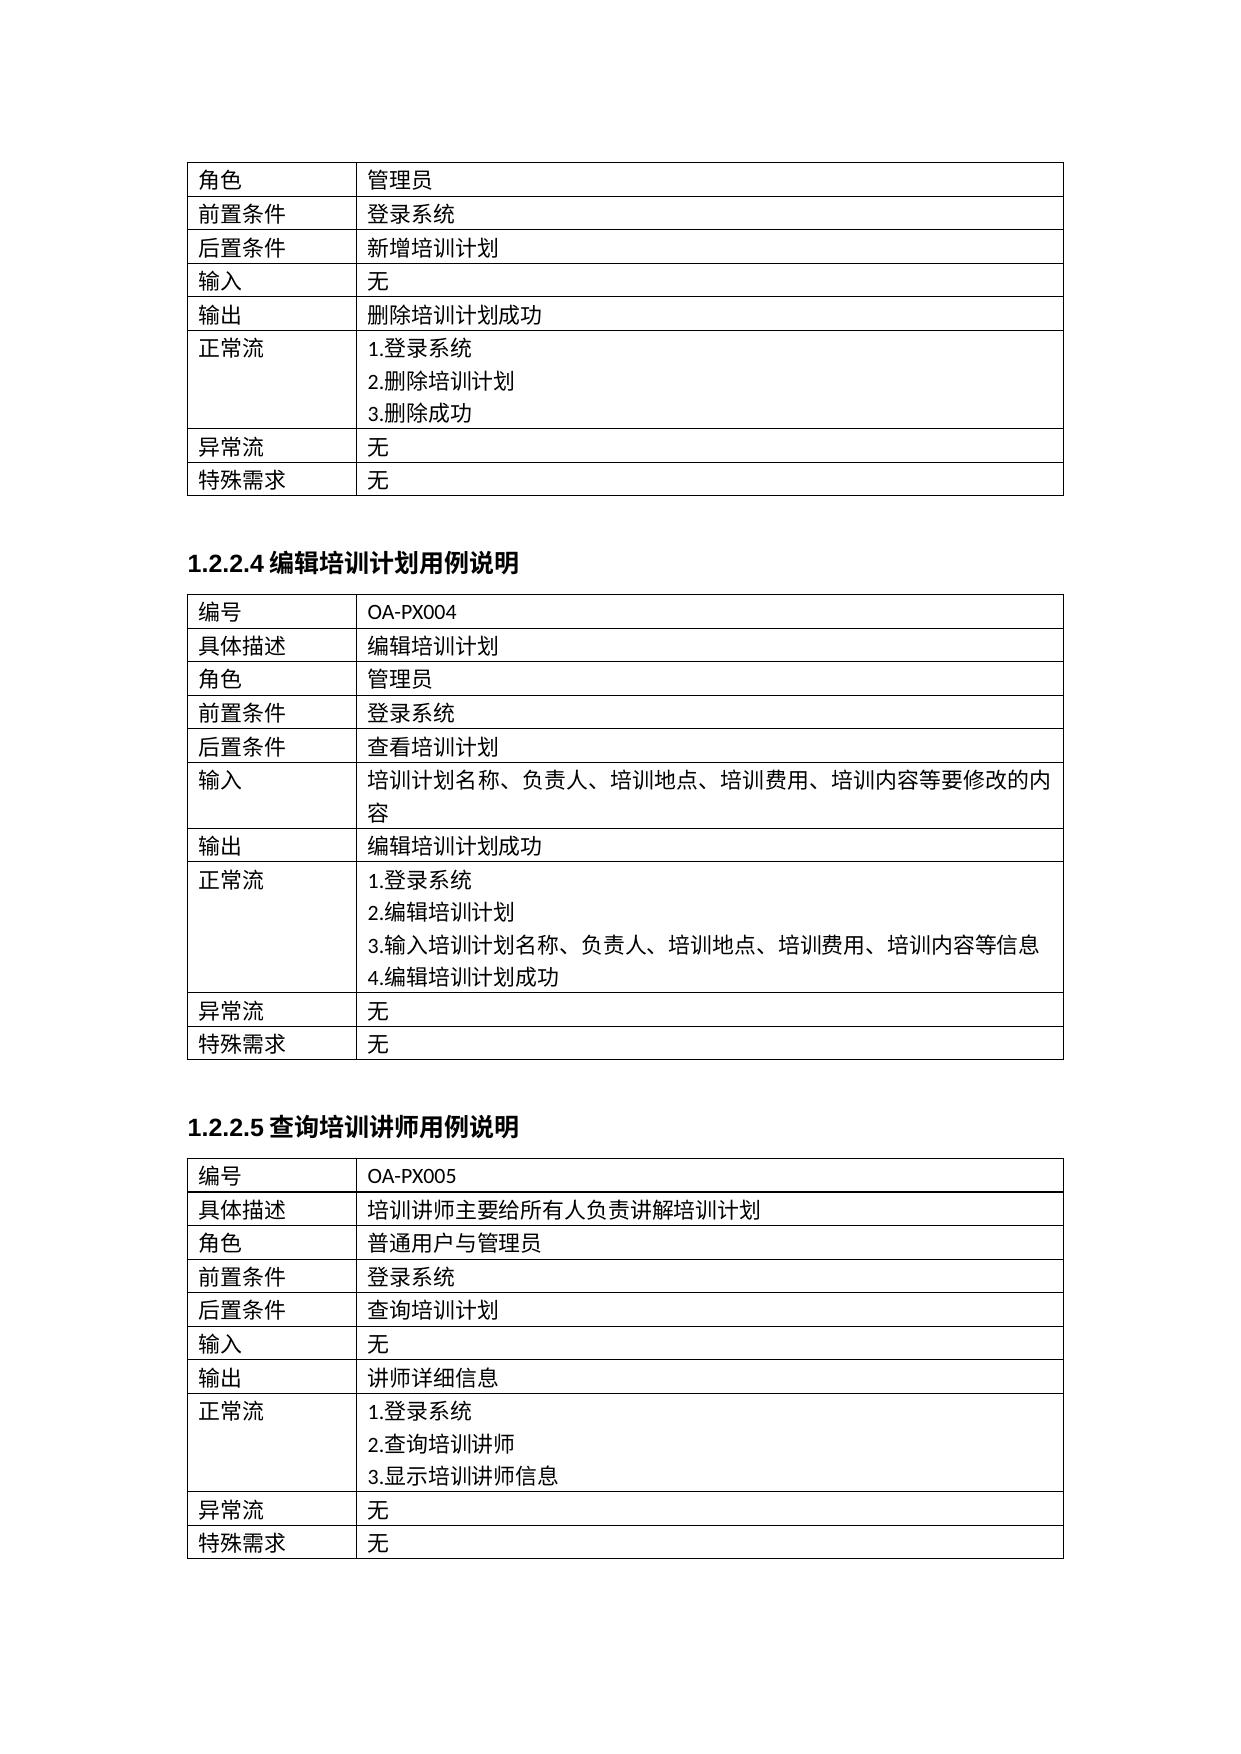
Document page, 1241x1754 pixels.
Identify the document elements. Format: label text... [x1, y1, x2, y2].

table_cell 管理员 [357, 163, 1063, 196]
table_cell 异常流 [188, 429, 356, 462]
table_cell 无 [357, 264, 1063, 296]
table_cell 具体描述 [188, 629, 356, 661]
subtitle 1.2.2.5查询培训讲师用例说明 [187, 1093, 1053, 1158]
table_cell 后置条件 [188, 729, 356, 762]
table_cell 删除培训计划成功 [357, 297, 1063, 330]
table_cell 输入 [188, 763, 356, 828]
table_cell 1.登录系统 2.编辑培训计划 3.输入培训计划名称、负责人、培训地点、培训费用、培训内容等信息 4.编辑培训计划成功 [357, 862, 1063, 992]
table_cell 普通用户与管理员 [357, 1226, 1063, 1258]
table_header OA-PX004 [357, 595, 1063, 627]
table_header OA-PX005 [357, 1159, 1063, 1191]
table_cell 无 [357, 1526, 1063, 1558]
table_cell 前置条件 [188, 696, 356, 728]
table_cell 输出 [188, 297, 356, 330]
table_cell 后置条件 [188, 1293, 356, 1326]
table_cell 无 [357, 993, 1063, 1026]
table_cell 角色 [188, 163, 356, 196]
table_cell 编辑培训计划成功 [357, 829, 1063, 861]
table_cell 正常流 [188, 331, 356, 428]
table_cell 培训讲师主要给所有人负责讲解培训计划 [357, 1193, 1063, 1225]
table_cell 特殊需求 [188, 1027, 356, 1059]
table_cell 输入 [188, 264, 356, 296]
table_cell 讲师详细信息 [357, 1360, 1063, 1393]
table_cell 正常流 [188, 862, 356, 992]
table_cell 无 [357, 1492, 1063, 1525]
table_cell 正常流 [188, 1394, 356, 1491]
table_header 编号 [188, 595, 356, 627]
table_cell 异常流 [188, 1492, 356, 1525]
table_cell 查询培训计划 [357, 1293, 1063, 1326]
table_cell 无 [357, 1027, 1063, 1059]
subtitle 1.2.2.4编辑培训计划用例说明 [187, 529, 1053, 594]
table_cell 具体描述 [188, 1193, 356, 1225]
table_cell 无 [357, 1327, 1063, 1359]
table_cell 角色 [188, 662, 356, 694]
table_cell 登录系统 [357, 197, 1063, 229]
table_cell 特殊需求 [188, 463, 356, 495]
table_cell 无 [357, 463, 1063, 495]
table_cell 异常流 [188, 993, 356, 1026]
table_cell 输出 [188, 829, 356, 861]
table_cell 后置条件 [188, 230, 356, 263]
table_cell 新增培训计划 [357, 230, 1063, 263]
table_cell 登录系统 [357, 696, 1063, 728]
table_cell 无 [357, 429, 1063, 462]
table_cell 前置条件 [188, 1260, 356, 1292]
table_cell 查看培训计划 [357, 729, 1063, 762]
table_cell 输出 [188, 1360, 356, 1393]
table_cell 前置条件 [188, 197, 356, 229]
table_cell 角色 [188, 1226, 356, 1258]
table_cell 管理员 [357, 662, 1063, 694]
table_header 编号 [188, 1159, 356, 1191]
table_cell 1.登录系统 2.查询培训讲师 3.显示培训讲师信息 [357, 1394, 1063, 1491]
table_cell 登录系统 [357, 1260, 1063, 1292]
table_cell 1.登录系统 2.删除培训计划 3.删除成功 [357, 331, 1063, 428]
table_cell 编辑培训计划 [357, 629, 1063, 661]
table_cell 特殊需求 [188, 1526, 356, 1558]
table_cell 输入 [188, 1327, 356, 1359]
table_cell 培训计划名称、负责人、培训地点、培训费用、培训内容等要修改的内容 [357, 763, 1063, 828]
